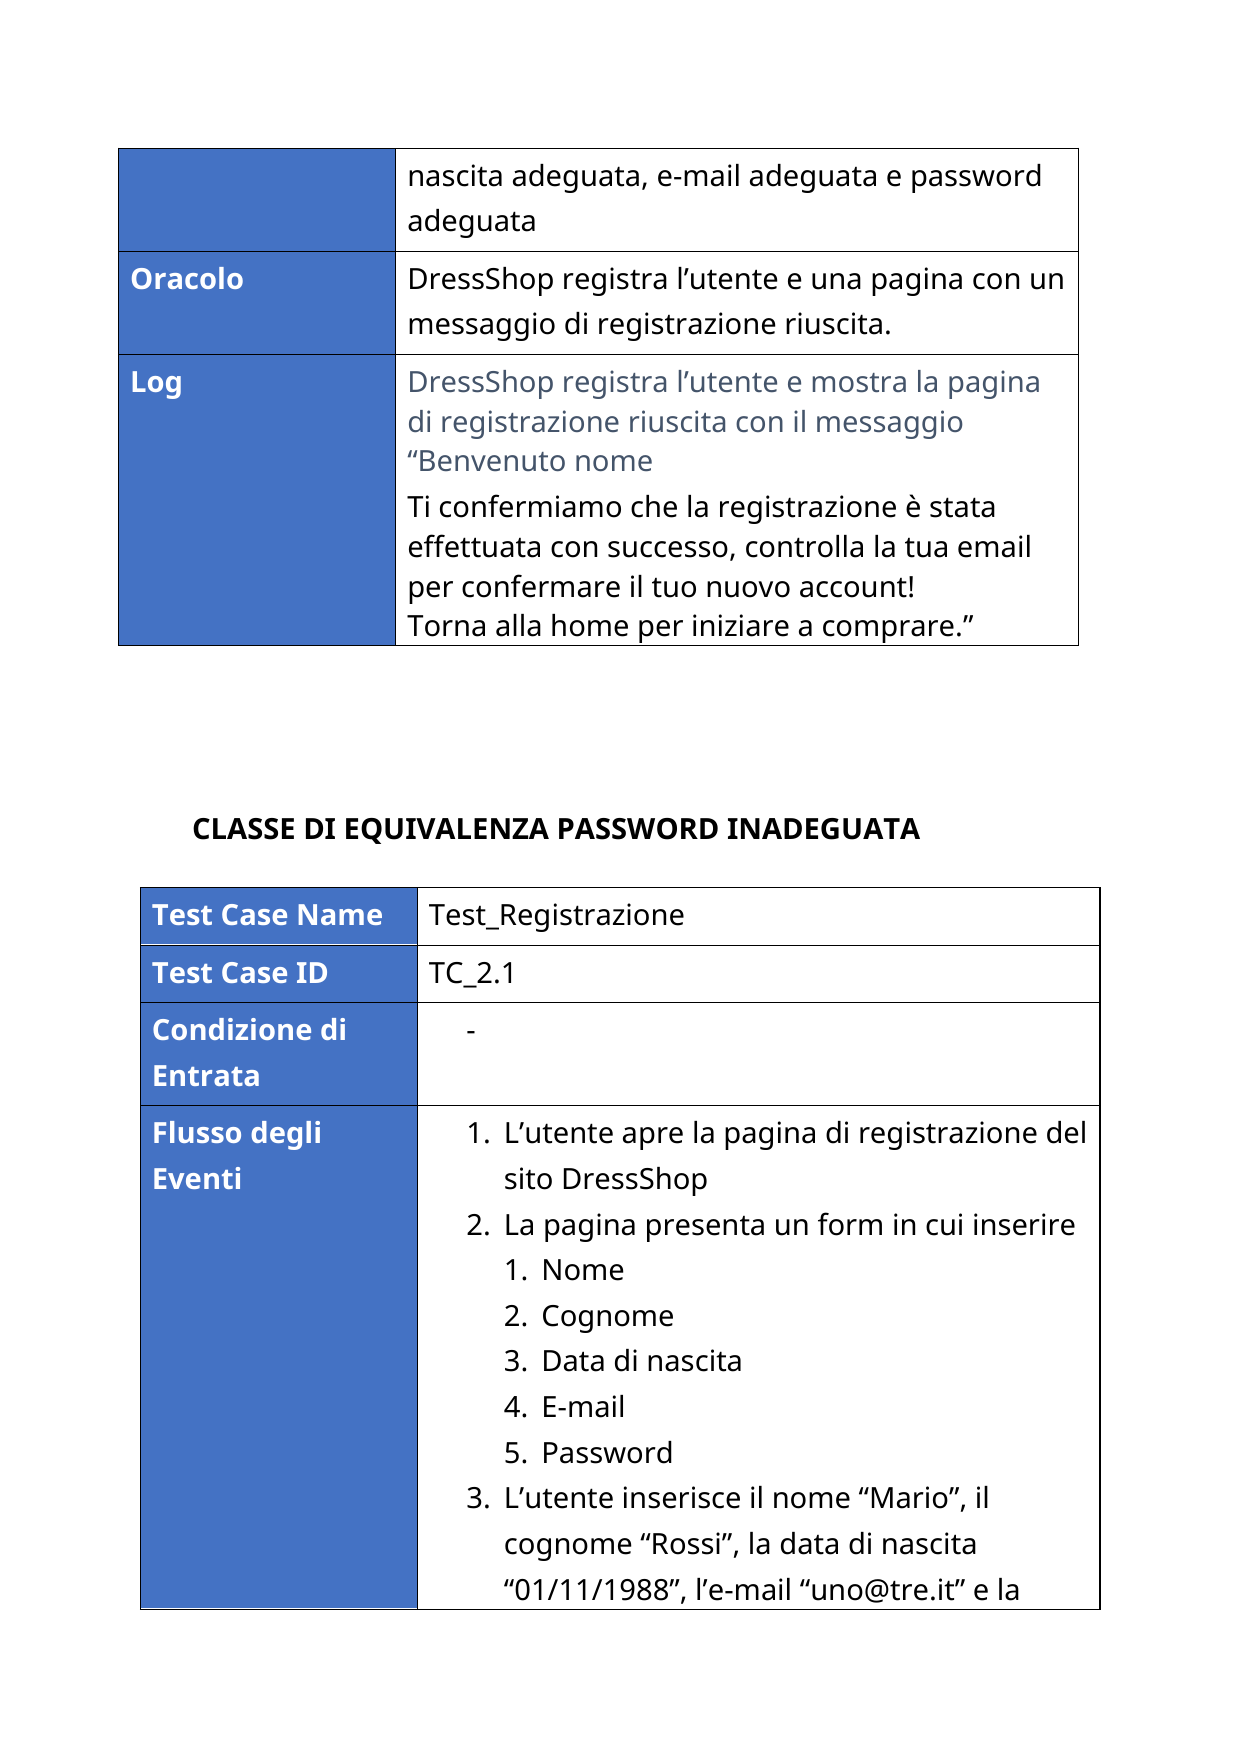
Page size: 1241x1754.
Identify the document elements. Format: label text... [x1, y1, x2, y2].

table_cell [418, 1106, 1099, 1608]
table_cell Condizione di Entrata [141, 1003, 417, 1105]
table_header Test Case Name [141, 888, 417, 944]
table_cell Oracolo [119, 252, 395, 354]
table_cell TC_2.1 [418, 946, 1099, 1002]
table_cell DressShop registra l’utente e mostra la pagina di registrazione riuscita con il messaggio “Benvenuto nome Ti confermiamo che la registrazione è stata effettuata con successo, controlla la tua email per confermare il tuo nuovo account! Torna alla home per iniziare a comprare.” [396, 355, 1078, 645]
table_cell Flusso degli Eventi [141, 1106, 417, 1608]
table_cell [396, 149, 1078, 251]
table_cell Log [119, 355, 395, 645]
table_cell DressShop registra l’utente e una pagina con un messaggio di registrazione riuscita. [396, 252, 1078, 354]
text CLASSE DI EQUIVALENZA PASSWORD INADEGUATA [118, 808, 1122, 848]
table_header Test_Registrazione [418, 888, 1099, 944]
table_cell Test Case ID [141, 946, 417, 1002]
table_cell Input [119, 149, 395, 251]
table_cell - [418, 1003, 1099, 1105]
